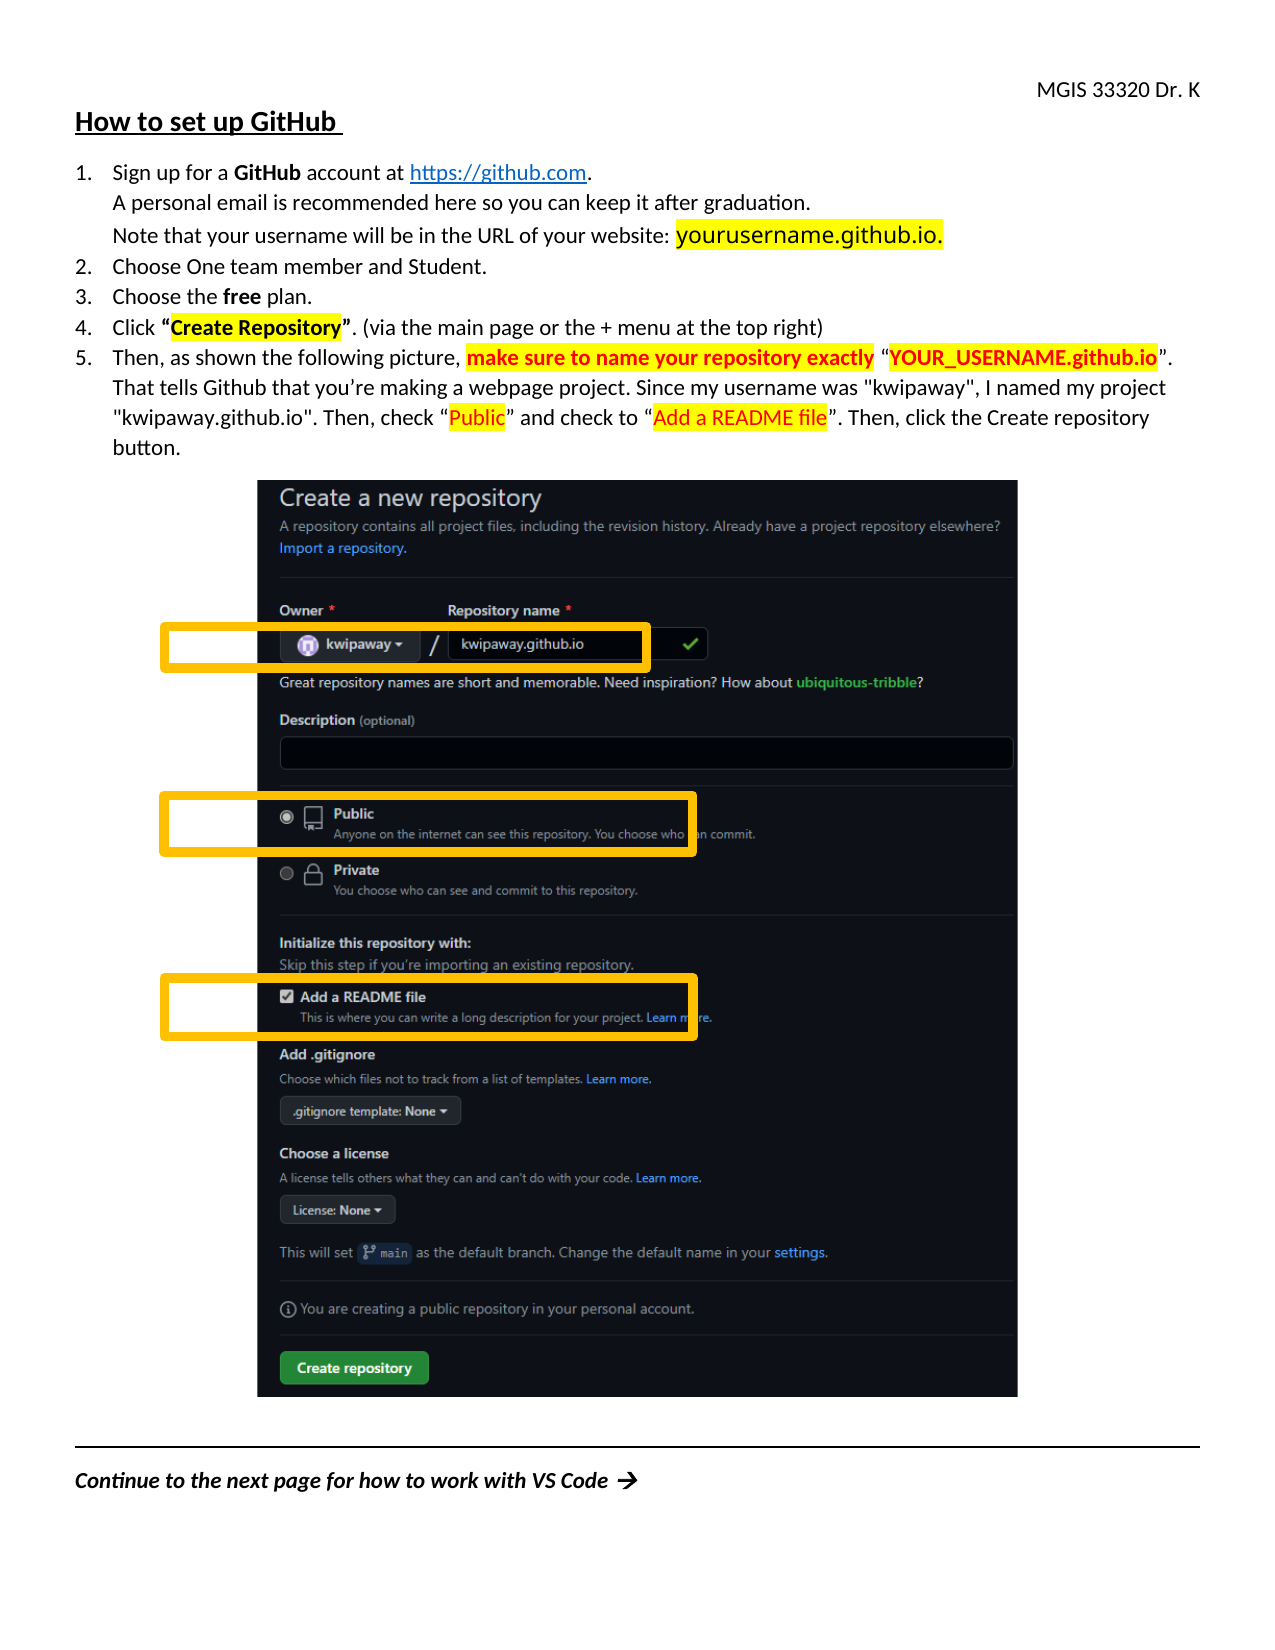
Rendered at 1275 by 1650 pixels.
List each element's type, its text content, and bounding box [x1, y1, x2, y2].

list Choose the free plan. [75, 282, 1200, 311]
picture [257, 800, 688, 847]
picture [257, 983, 688, 1032]
text How to set up GitHub [75, 103, 1200, 139]
list Sign up for a GitHub account at https://github.com. A personal email is recommended here so you can keep it after graduation. [75, 158, 1200, 216]
text Continue to the next page for how to work with VS Code [75, 1466, 1200, 1494]
picture [257, 631, 642, 663]
list Choose One team member and Student. [75, 252, 1200, 280]
list Note that your username will be in the URL of your website: yourusername.github.io. [112, 218, 1200, 250]
list Then, as shown the following picture, make sure to name your repository exactly “YOUR_USERNAME.github.io”. That tells Github that you’re making a webpage project. Since my username was "kwipaway", I named my project "kwipaway.github.io". Then, check “Public” and check to “Add a README file”. Then, click the Create repository button. [75, 343, 1200, 462]
picture [257, 480, 1018, 1397]
list Click “Create Repository”. (via the main page or the + menu at the top right) [341, 313, 1200, 341]
